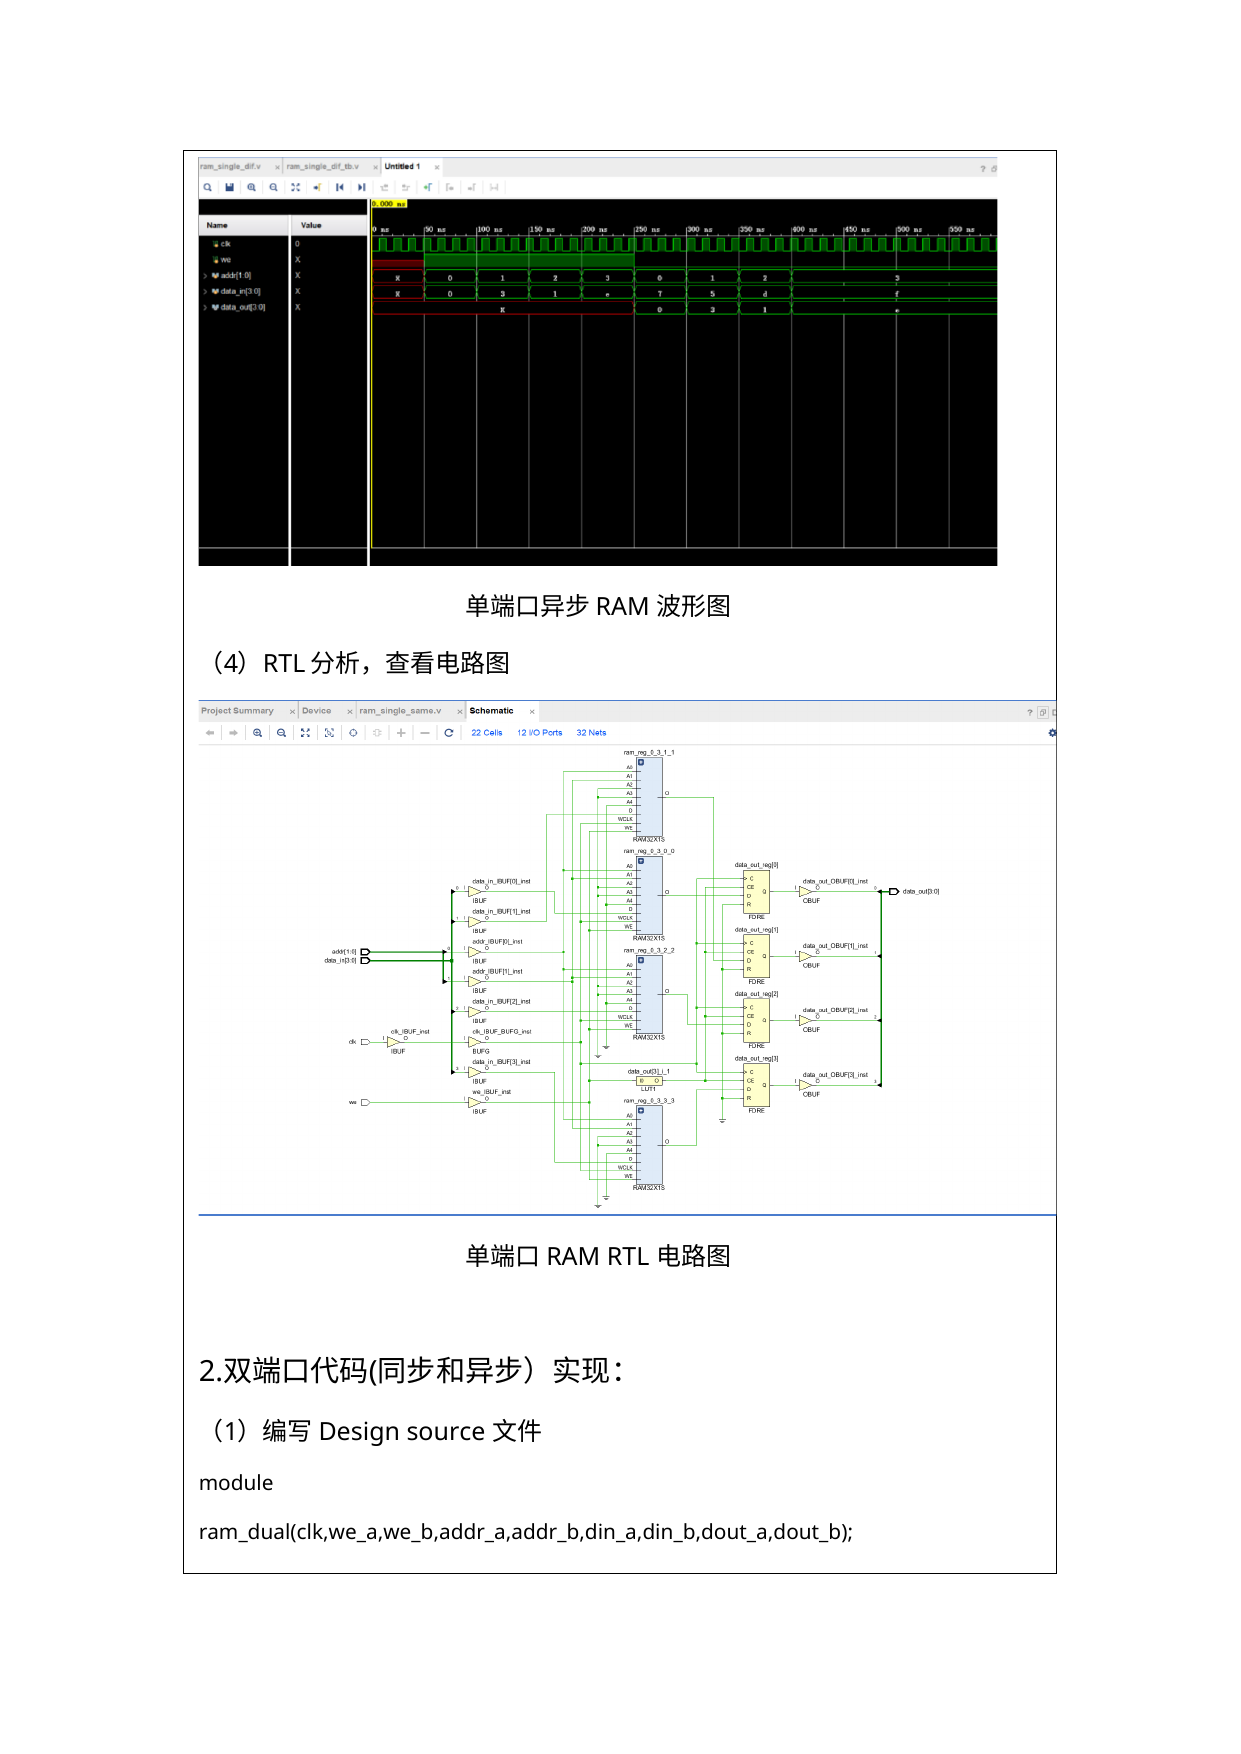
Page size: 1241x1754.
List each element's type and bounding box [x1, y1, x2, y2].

picture [198, 700, 1057, 1216]
picture [198, 157, 998, 566]
table_cell [184, 151, 1056, 1573]
